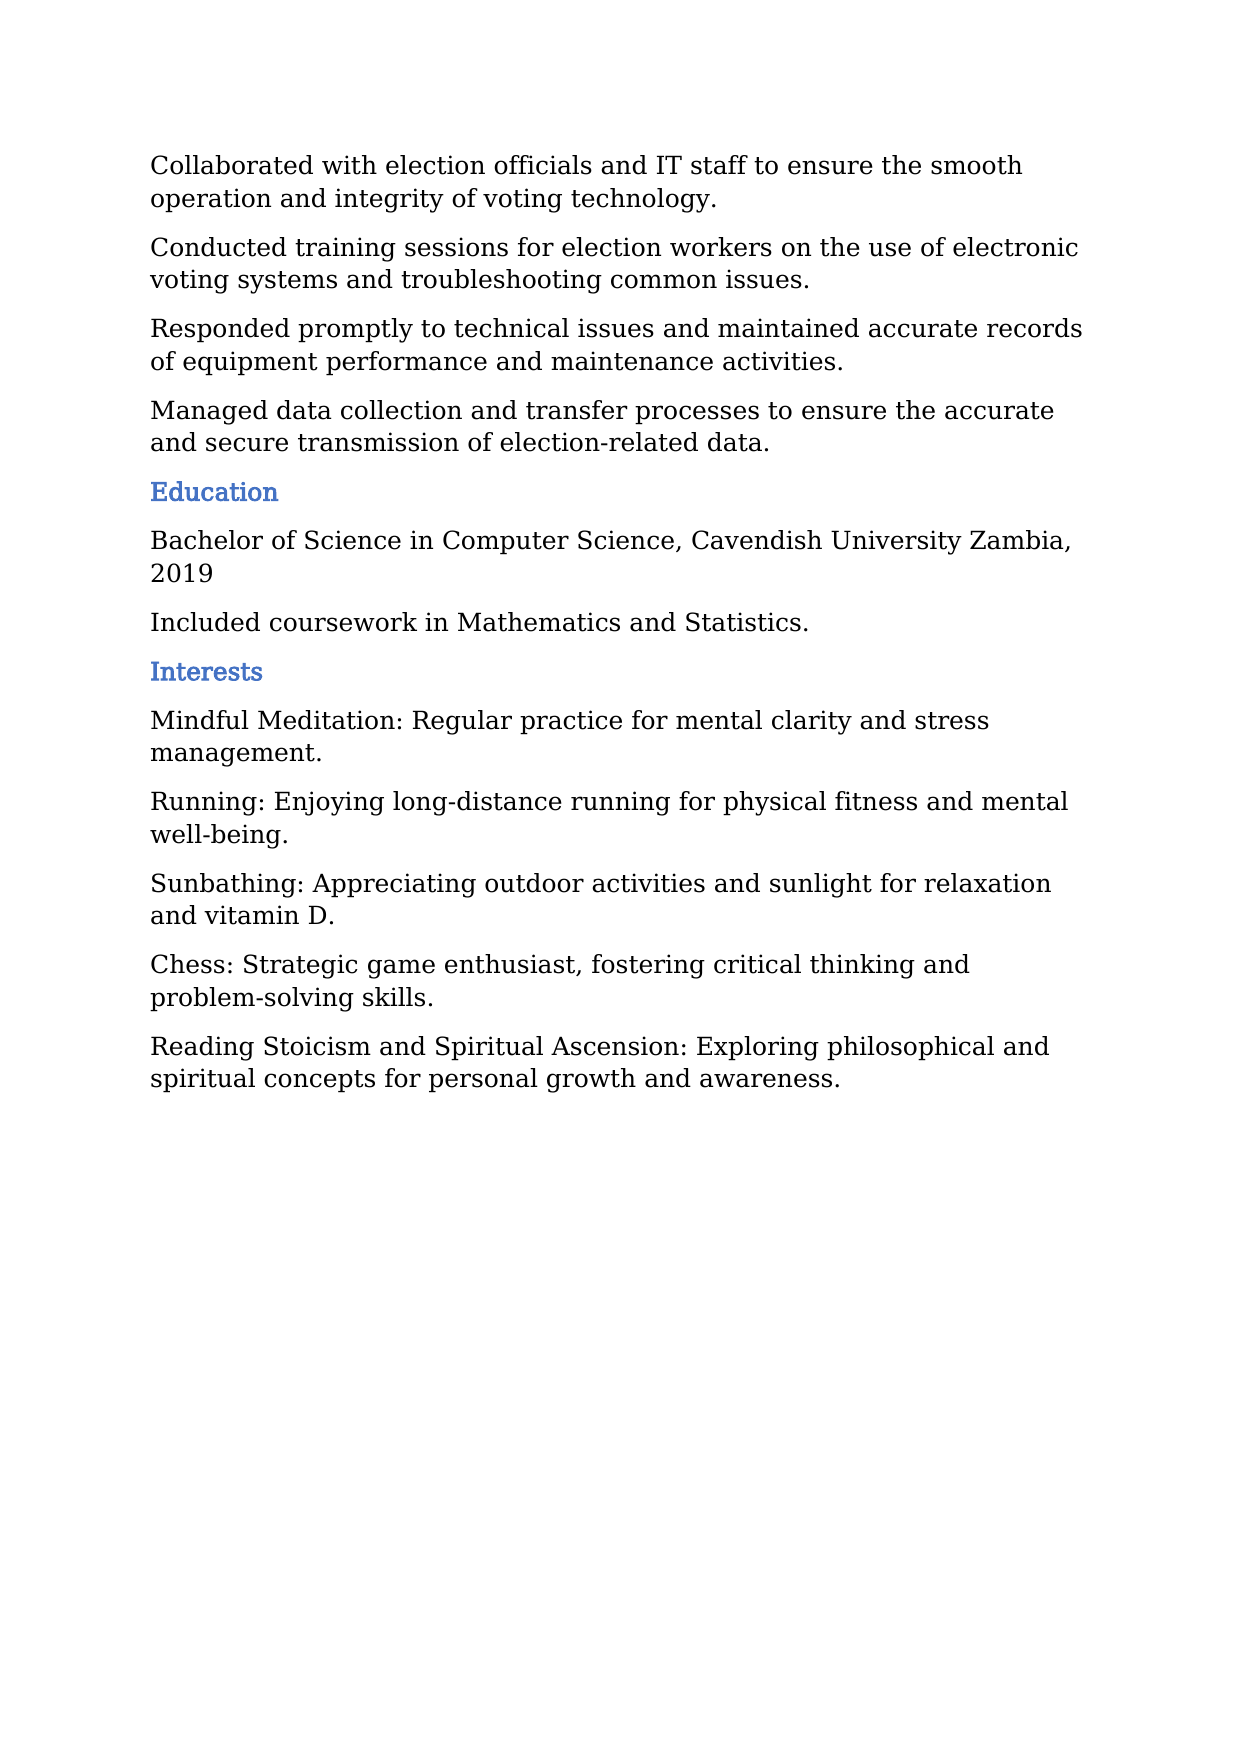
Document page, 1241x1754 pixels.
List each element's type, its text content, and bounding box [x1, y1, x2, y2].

text Reading Stoicism and Spiritual Ascension: Exploring philosophical and spiritual concepts for personal growth and awareness. [150, 1030, 1090, 1093]
text Bachelor of Science in Computer Science, Cavendish University Zambia, 2019 [150, 525, 1090, 587]
text Chess: Strategic game enthusiast, fostering critical thinking and problem-solving skills. [150, 949, 1090, 1011]
text Responded promptly to technical issues and maintained accurate records of equipment performance and maintenance activities. [150, 313, 1090, 375]
text Included coursework in Mathematics and Statistics. [150, 606, 1090, 636]
text Mindful Meditation: Regular practice for mental clarity and stress management. [150, 704, 1090, 767]
text Collaborated with election officials and IT staff to ensure the smooth operation and integrity of voting technology. [150, 150, 1090, 212]
text Running: Enjoying long-distance running for physical fitness and mental well-being. [150, 786, 1090, 848]
text Sunbathing: Appreciating outdoor activities and sunlight for relaxation and vitamin D. [150, 867, 1090, 930]
text Interests [150, 655, 1090, 685]
text Education [150, 476, 1090, 506]
text Managed data collection and transfer processes to ensure the accurate and secure transmission of election-related data. [150, 394, 1090, 457]
text Conducted training sessions for election workers on the use of electronic voting systems and troubleshooting common issues. [150, 231, 1090, 294]
